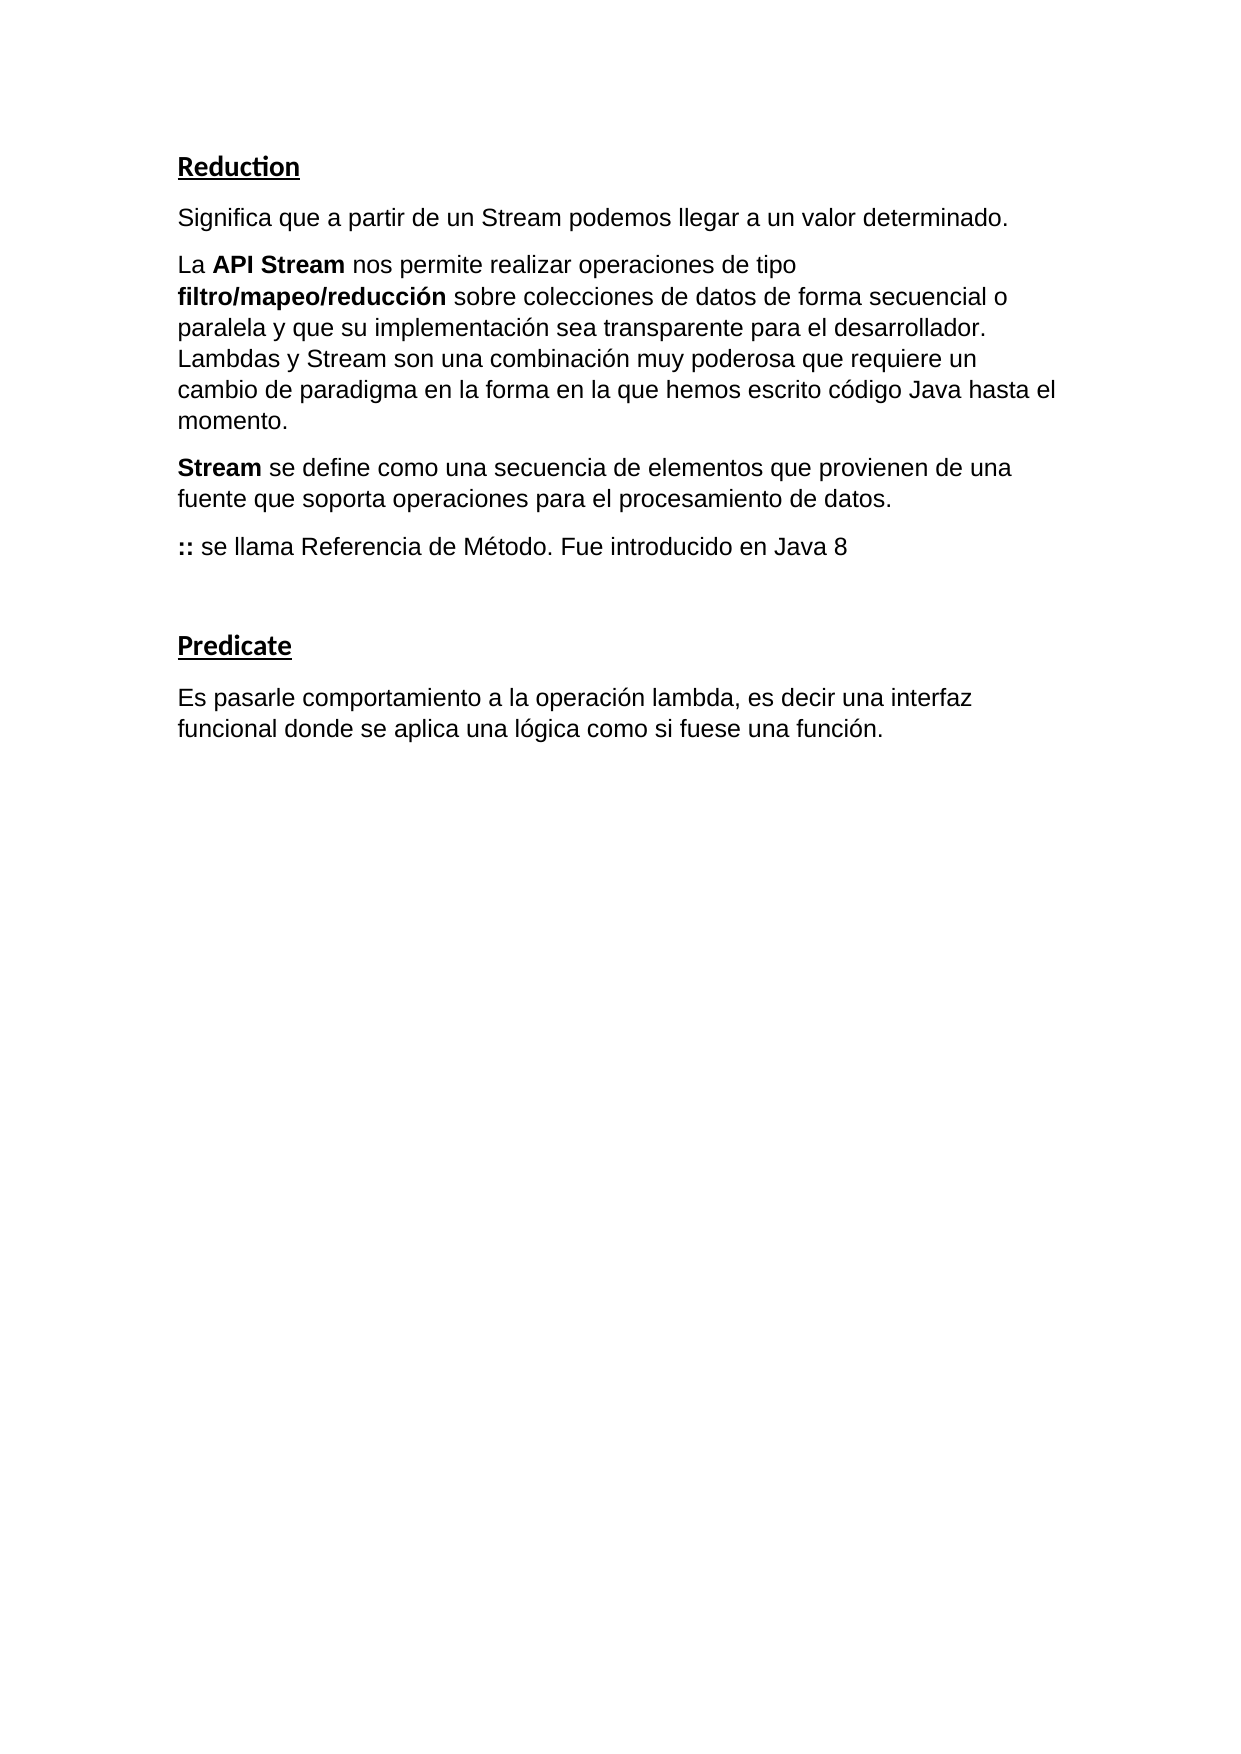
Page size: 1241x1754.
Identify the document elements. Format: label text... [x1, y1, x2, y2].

text Es pasarle comportamiento a la operación lambda, es decir una interfaz funcional donde se aplica una lógica como si fuese una función. [177, 683, 1063, 742]
text Significa que a partir de un Stream podemos llegar a un valor determinado. [177, 203, 1063, 231]
text La API Stream nos permite realizar operaciones de tipo filtro/mapeo/reducción sobre colecciones de datos de forma secuencial o paralela y que su implementación sea transparente para el desarrollador. Lambdas y Stream son una combinación muy poderosa que requiere un cambio de paradigma en la forma en la que hemos escrito código Java hasta el momento. [177, 250, 1063, 434]
text Predicate [177, 627, 1063, 663]
text Reduction [177, 148, 1063, 183]
text :: se llama Referencia de Método. Fue introducido en Java 8 [177, 532, 1063, 561]
text Stream se define como una secuencia de elementos que provienen de una fuente que soporta operaciones para el procesamiento de datos. [177, 453, 1063, 513]
